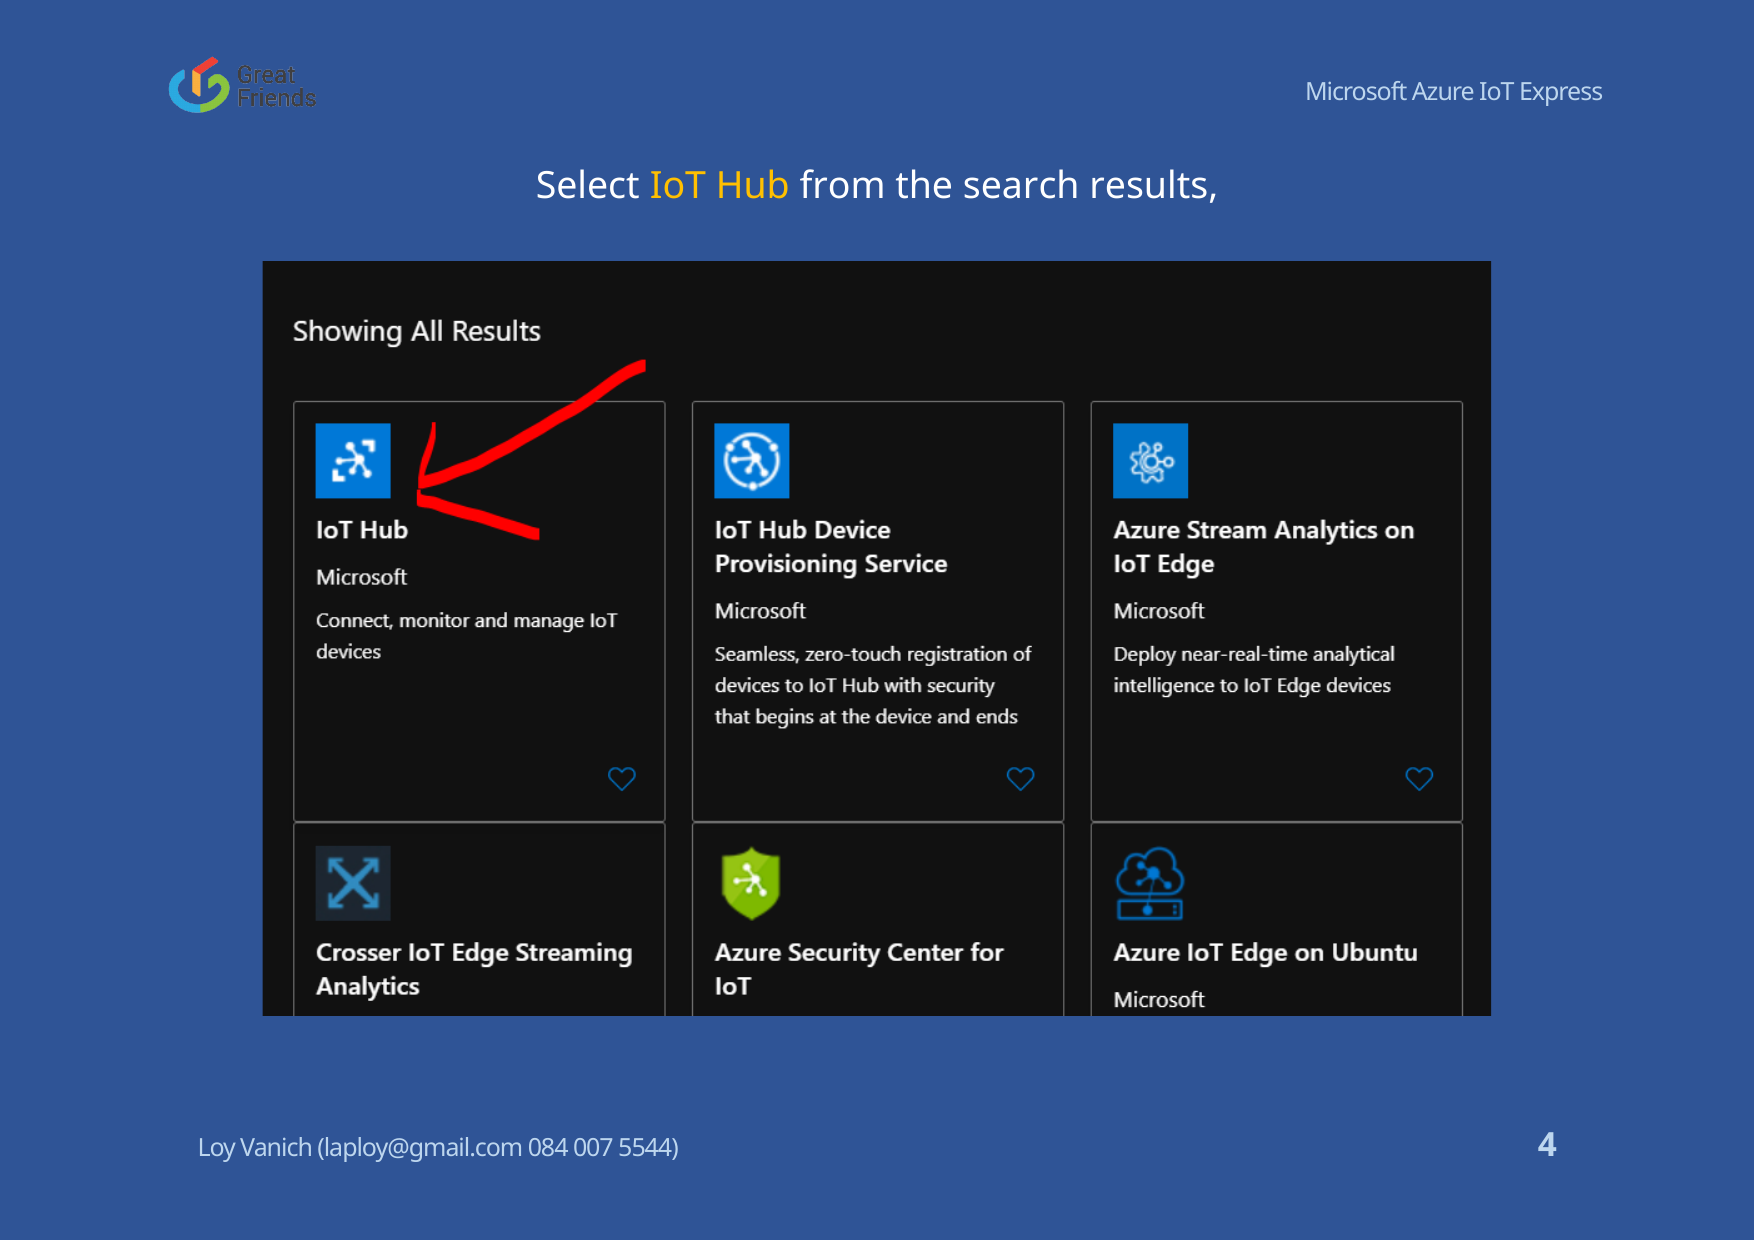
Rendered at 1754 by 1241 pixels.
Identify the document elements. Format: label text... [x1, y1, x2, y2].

picture [150, 35, 335, 135]
picture [262, 261, 1492, 1016]
text Select IoT Hub from the search results, [150, 159, 1604, 210]
